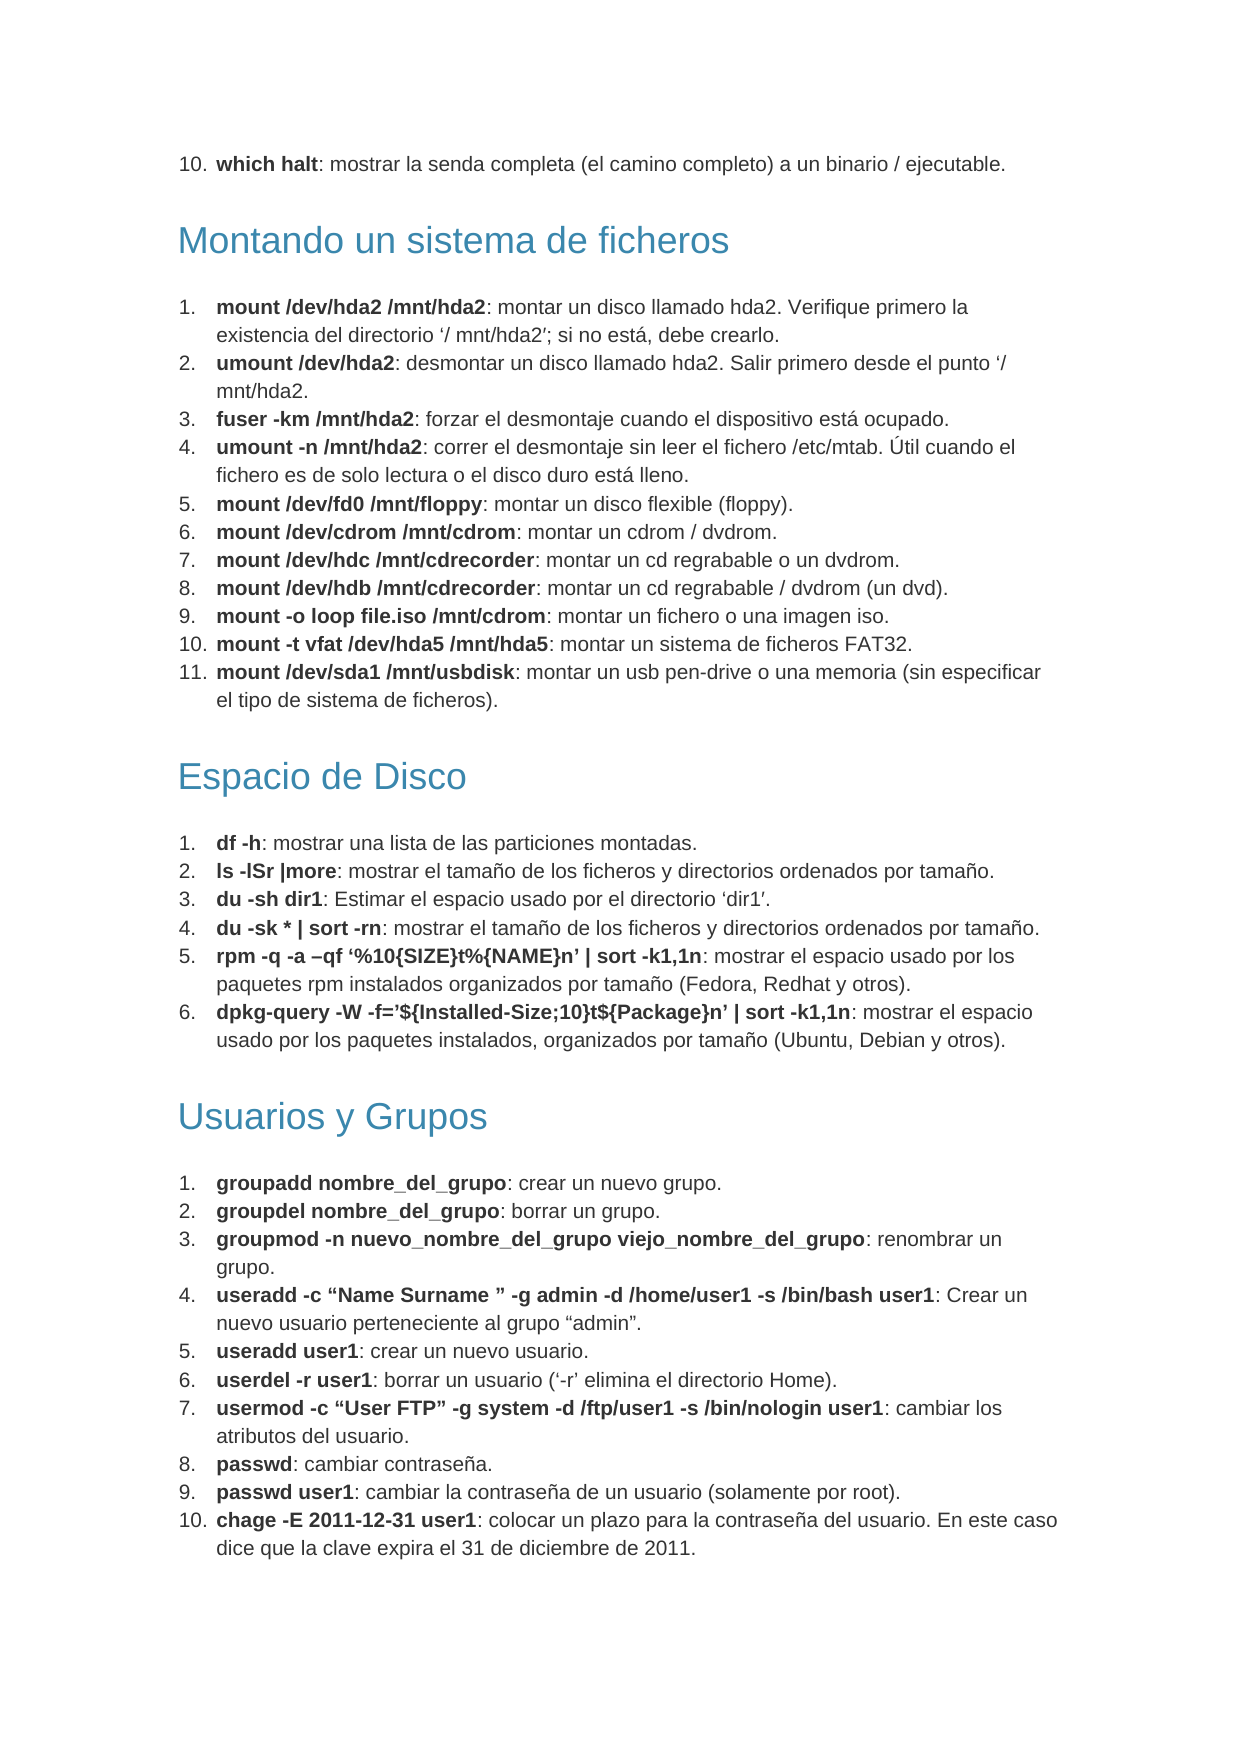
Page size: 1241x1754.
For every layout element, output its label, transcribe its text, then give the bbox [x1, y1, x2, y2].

list mount /dev/hdc /mnt/cdrecorder: montar un cd regrabable o un dvdrom. [179, 543, 1063, 572]
list df -h: mostrar una lista de las particiones montadas. [179, 827, 1063, 855]
list useradd -c “Name Surname ” -g admin -d /home/user1 -s /bin/bash user1: Crear un nuevo usuario perteneciente al grupo “admin”. [179, 1279, 1063, 1335]
list fuser -km /mnt/hda2: forzar el desmontaje cuando el dispositivo está ocupado. [179, 403, 1063, 431]
text Espacio de Disco [177, 741, 1063, 798]
list du -sh dir1: Estimar el espacio usado por el directorio ‘dir1′. [179, 883, 1063, 911]
list chage -E 2011-12-31 user1: colocar un plazo para la contraseña del usuario. En este caso dice que la clave expira el 31 de diciembre de 2011. [179, 1504, 1063, 1560]
list dpkg-query -W -f=’${Installed-Size;10}t${Package}n’ | sort -k1,1n: mostrar el espacio usado por los paquetes instalados, organizados por tamaño (Ubuntu, Debian y otros). [179, 996, 1063, 1052]
list umount /dev/hda2: desmontar un disco llamado hda2. Salir primero desde el punto ‘/ mnt/hda2. [179, 347, 1063, 403]
list groupadd nombre_del_grupo: crear un nuevo grupo. [179, 1166, 1063, 1194]
list groupmod -n nuevo_nombre_del_grupo viejo_nombre_del_grupo: renombrar un grupo. [179, 1223, 1063, 1279]
list mount /dev/cdrom /mnt/cdrom: montar un cdrom / dvdrom. [179, 515, 1063, 543]
list ls -lSr |more: mostrar el tamaño de los ficheros y directorios ordenados por tamaño. [179, 855, 1063, 883]
list umount -n /mnt/hda2: correr el desmontaje sin leer el fichero /etc/mtab. Útil cuando el fichero es de solo lectura o el disco duro está lleno. [179, 431, 1063, 487]
list mount -t vfat /dev/hda5 /mnt/hda5: montar un sistema de ficheros FAT32. [179, 628, 1063, 656]
list which halt: mostrar la senda completa (el camino completo) a un binario / ejecutable. [179, 148, 1063, 176]
list mount /dev/fd0 /mnt/floppy: montar un disco flexible (floppy). [179, 487, 1063, 515]
list groupdel nombre_del_grupo: borrar un grupo. [179, 1194, 1063, 1223]
text Montando un sistema de ficheros [177, 205, 1063, 261]
list usermod -c “User FTP” -g system -d /ftp/user1 -s /bin/nologin user1: cambiar los atributos del usuario. [179, 1391, 1063, 1448]
list mount /dev/hda2 /mnt/hda2: montar un disco llamado hda2. Verifique primero la existencia del directorio ‘/ mnt/hda2′; si no está, debe crearlo. [179, 290, 1063, 347]
list rpm -q -a –qf ‘%10{SIZE}t%{NAME}n’ | sort -k1,1n: mostrar el espacio usado por los paquetes rpm instalados organizados por tamaño (Fedora, Redhat y otros). [179, 939, 1063, 996]
list du -sk * | sort -rn: mostrar el tamaño de los ficheros y directorios ordenados por tamaño. [179, 911, 1063, 939]
list mount /dev/sda1 /mnt/usbdisk: montar un usb pen-drive o una memoria (sin especificar el tipo de sistema de ficheros). [179, 656, 1063, 712]
list passwd user1: cambiar la contraseña de un usuario (solamente por root). [179, 1476, 1063, 1504]
list mount /dev/hdb /mnt/cdrecorder: montar un cd regrabable / dvdrom (un dvd). [179, 572, 1063, 600]
list useradd user1: crear un nuevo usuario. [179, 1335, 1063, 1363]
list passwd: cambiar contraseña. [179, 1448, 1063, 1476]
list userdel -r user1: borrar un usuario (‘-r’ elimina el directorio Home). [179, 1363, 1063, 1391]
list mount -o loop file.iso /mnt/cdrom: montar un fichero o una imagen iso. [179, 600, 1063, 628]
text Usuarios y Grupos [177, 1081, 1063, 1137]
